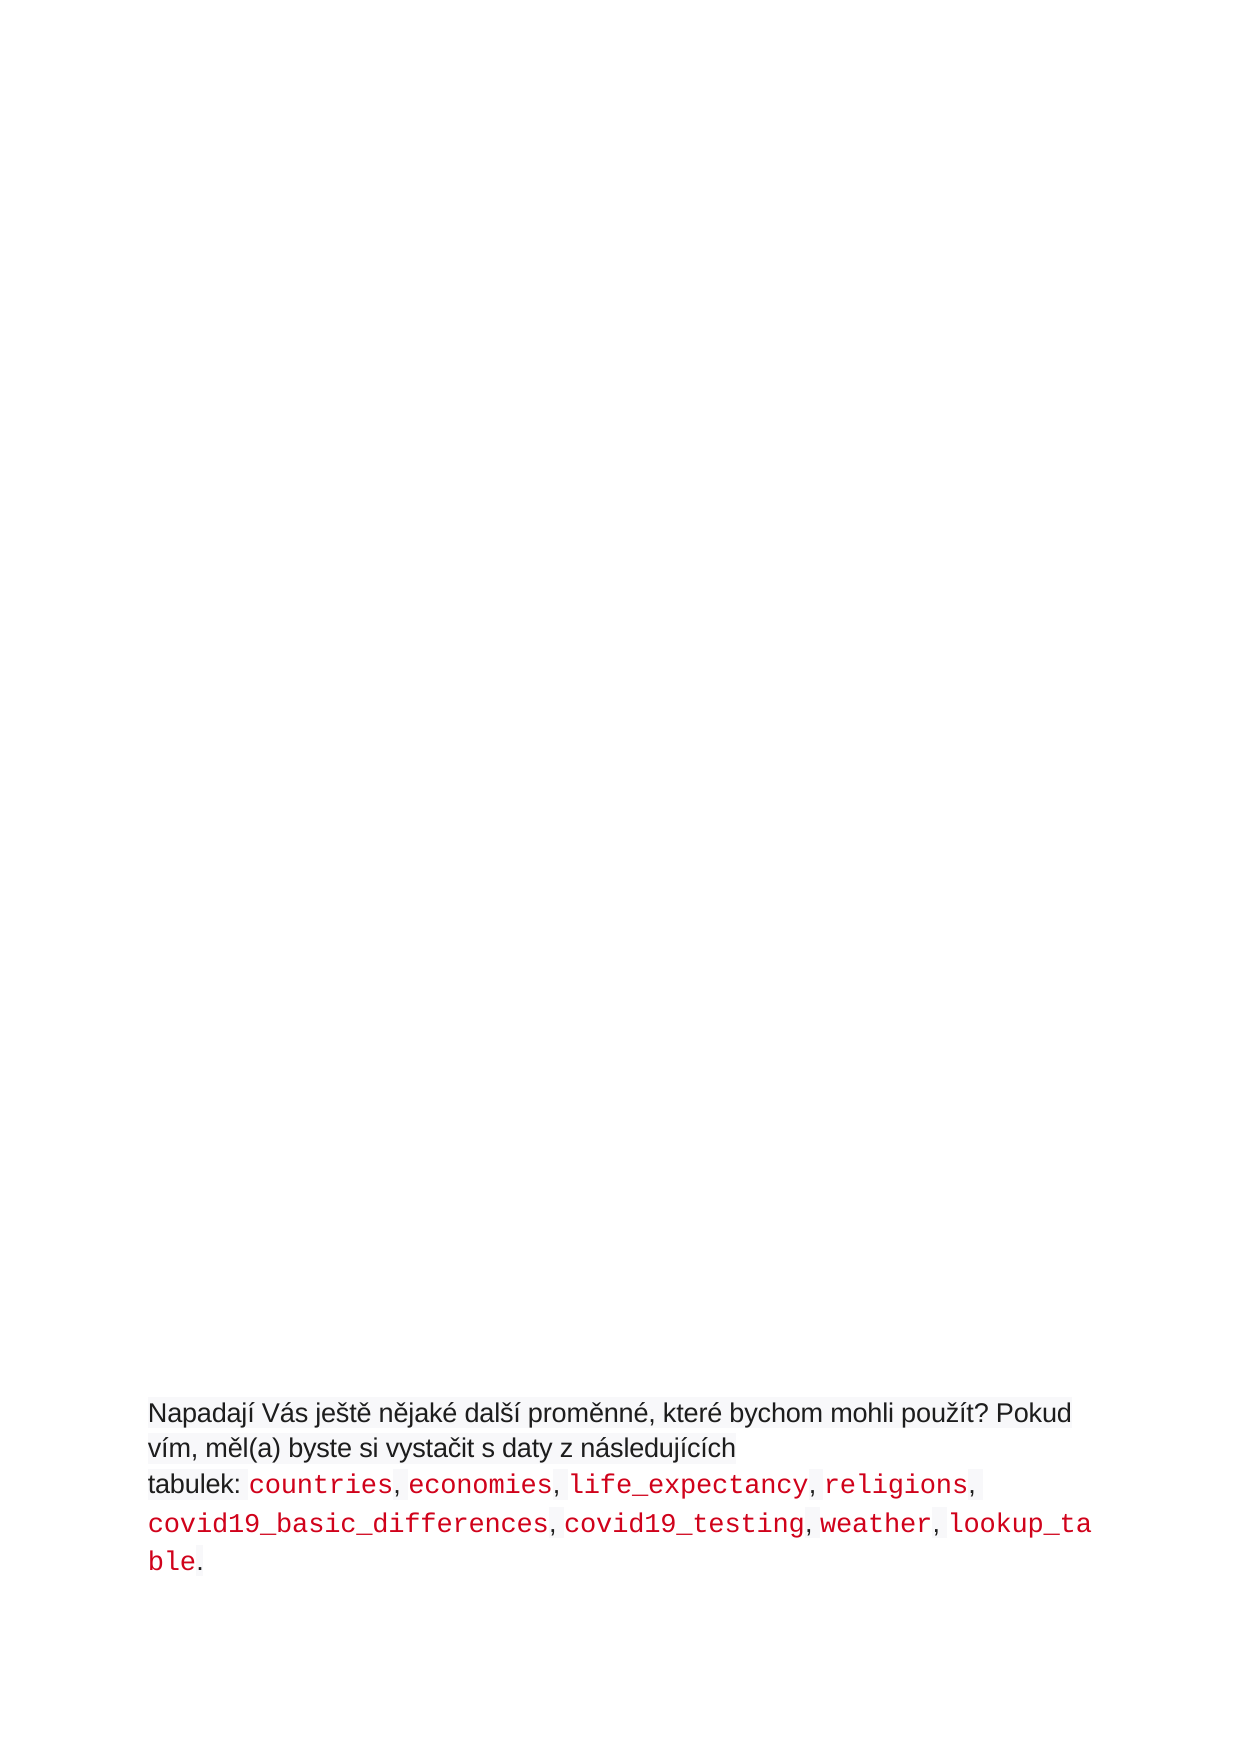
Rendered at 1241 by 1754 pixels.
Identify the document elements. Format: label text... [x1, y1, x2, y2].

text Napadají Vás ještě nějaké další proměnné, které bychom mohli použít? Pokud vím, měl(a) byste si vystačit s daty z následujících tabulek: countries, economies, life_expectancy, religions, covid19_basic_differences, covid19_testing, weather, lookup_table. [148, 1397, 1093, 1578]
